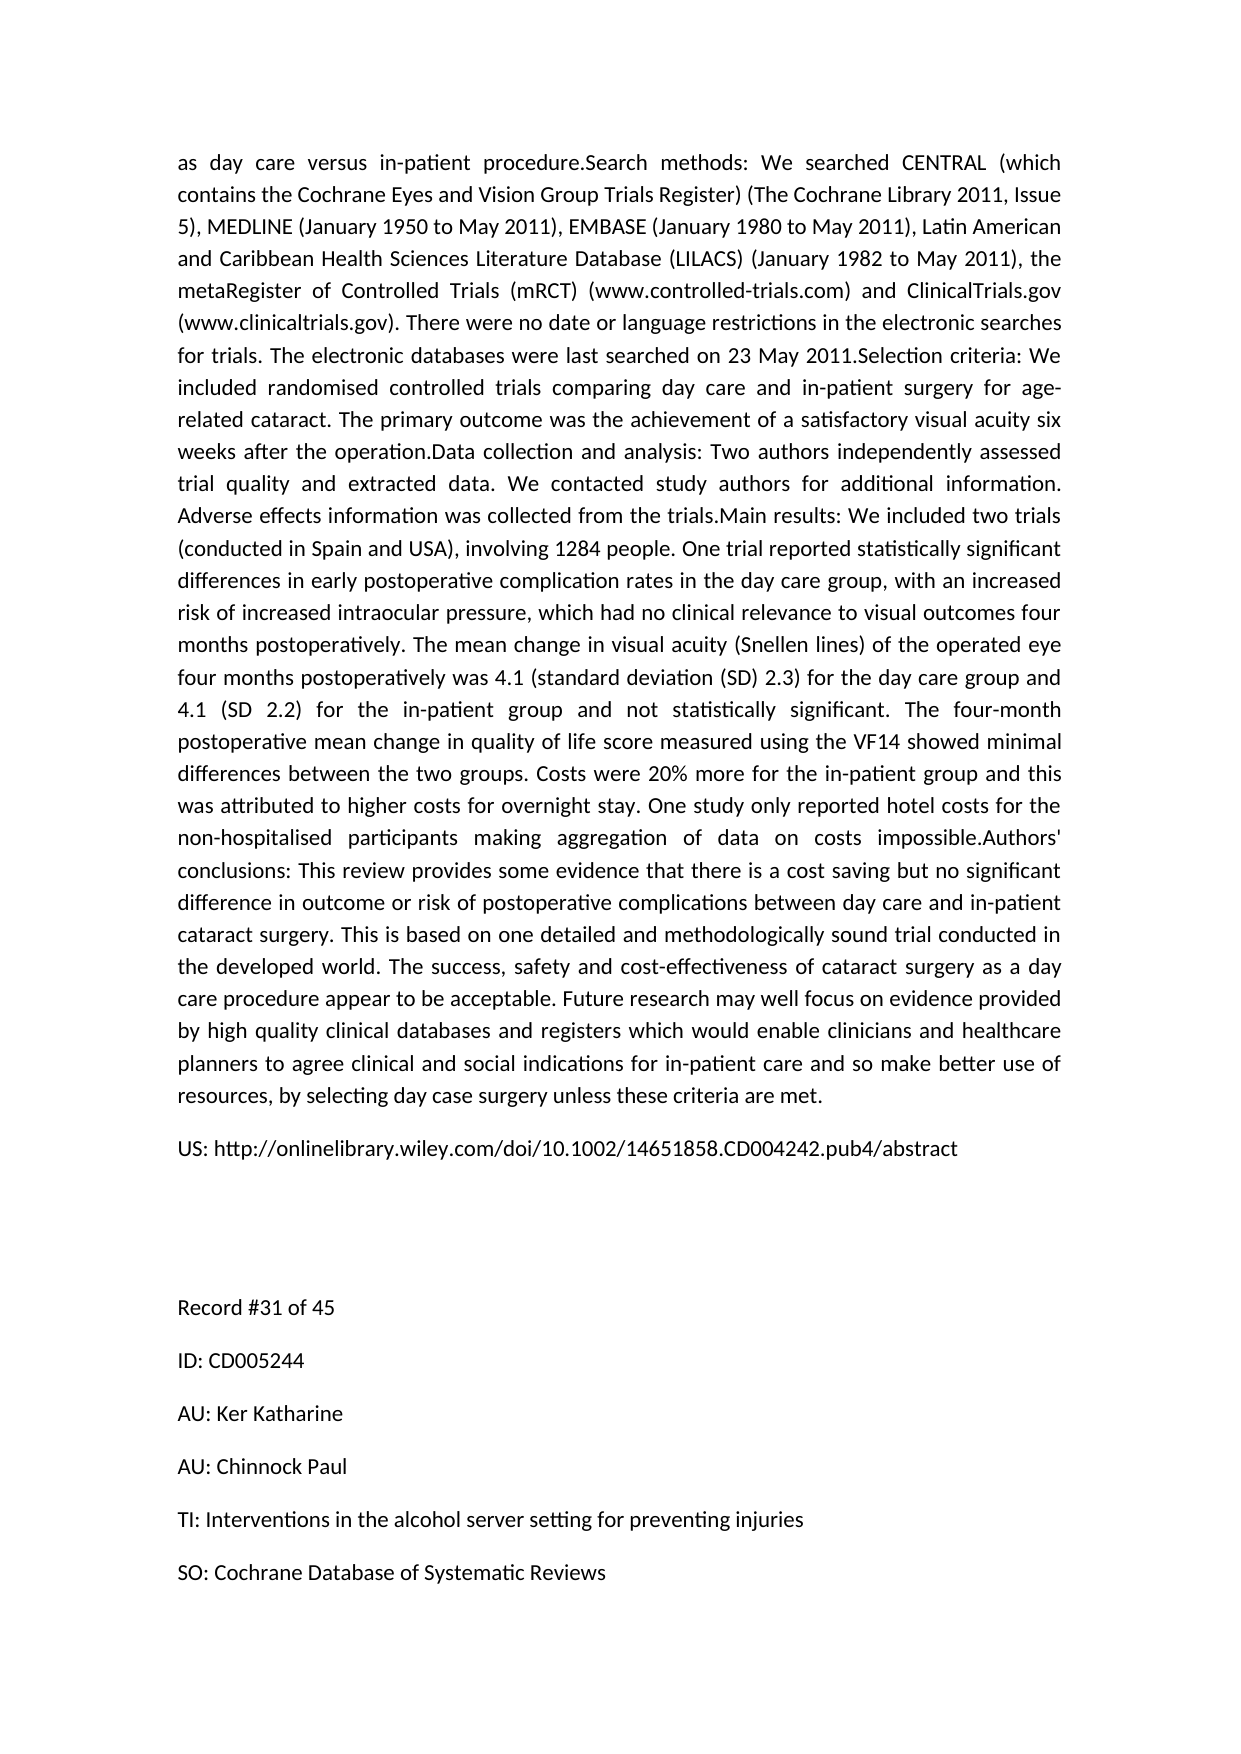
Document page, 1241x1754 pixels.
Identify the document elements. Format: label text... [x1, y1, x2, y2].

text TI: Interventions in the alcohol server setting for preventing injuries [177, 1505, 1063, 1533]
text AU: Chinnock Paul [177, 1452, 1063, 1480]
text Record #31 of 45 [177, 1293, 1063, 1321]
text AU: Ker Katharine [177, 1399, 1063, 1427]
text SO: Cochrane Database of Systematic Reviews [177, 1558, 1063, 1586]
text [177, 148, 1063, 1109]
text ID: CD005244 [177, 1346, 1063, 1374]
text US: http://onlinelibrary.wiley.com/doi/10.1002/14651858.CD004242.pub4/abstract [177, 1134, 1063, 1162]
